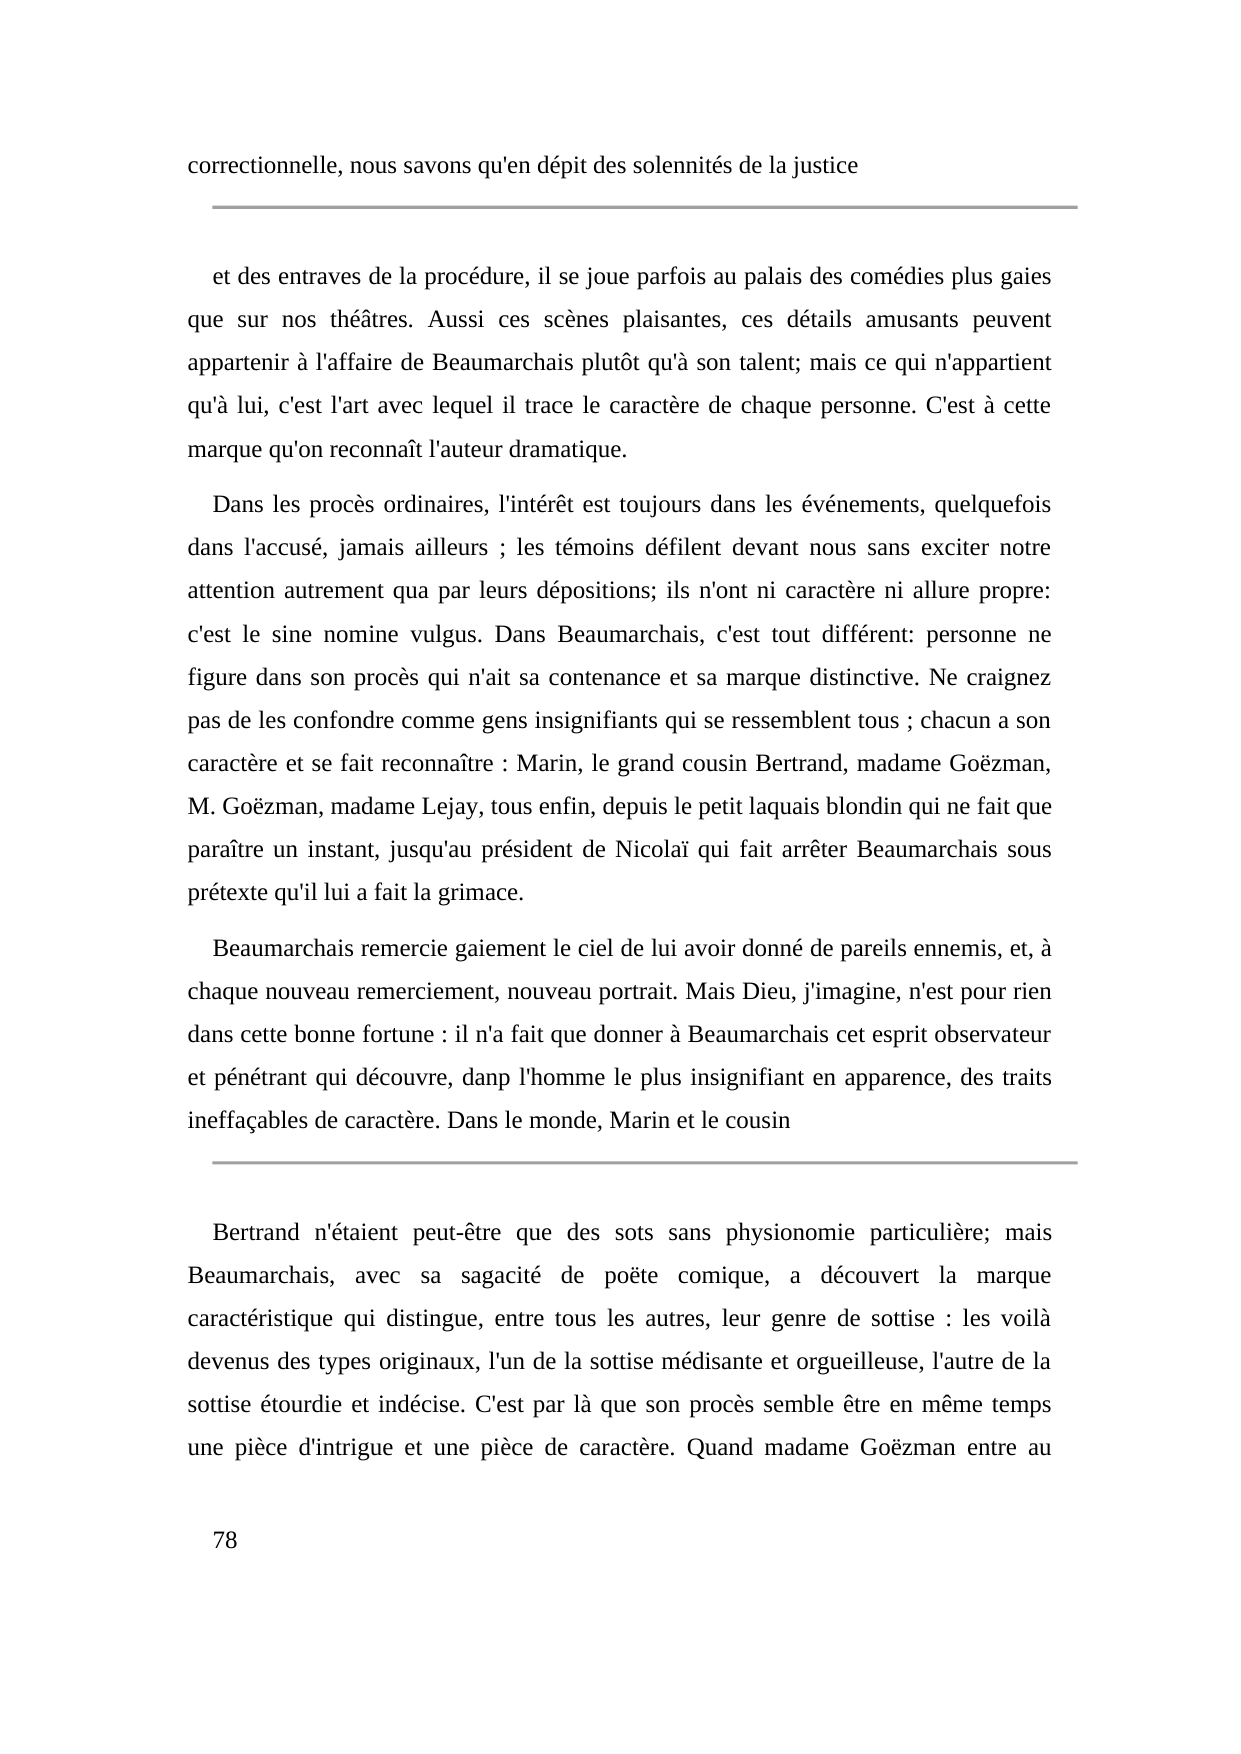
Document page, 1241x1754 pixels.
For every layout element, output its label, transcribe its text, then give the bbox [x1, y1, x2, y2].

text et des entraves de la procédure, il se joue parfois au palais des comédies plus gaies que sur nos théâtres. Aussi ces scènes plaisantes, ces détails amusants peuvent appartenir à l'affaire de Beaumarchais plutôt qu'à son talent; mais ce qui n'appartient qu'à lui, c'est l'art avec lequel il trace le caractère de chaque personne. C'est à cette marque qu'on reconnaît l'auteur dramatique. [187, 261, 1053, 462]
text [187, 150, 1053, 179]
text Dans les procès ordinaires, l'intérêt est toujours dans les événements, quelquefois dans l'accusé, jamais ailleurs ; les témoins défilent devant nous sans exciter notre attention autrement qua par leurs dépositions; ils n'ont ni caractère ni allure propre: c'est le sine nomine vulgus. Dans Beaumarchais, c'est tout différent: personne ne figure dans son procès qui n'ait sa contenance et sa marque distinctive. Ne craignez pas de les confondre comme gens insignifiants qui se ressemblent tous ; chacun a son caractère et se fait reconnaître : Marin, le grand cousin Bertrand, madame Goëzman, M. Goëzman, madame Lejay, tous enfin, depuis le petit laquais blondin qui ne fait que paraître un instant, jusqu'au président de Nicolaï qui fait arrêter Beaumarchais sous prétexte qu'il lui a fait la grimace. [187, 489, 1053, 906]
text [187, 1217, 1053, 1461]
text Beaumarchais remercie gaiement le ciel de lui avoir donné de pareils ennemis, et, à chaque nouveau remerciement, nouveau portrait. Mais Dieu, j'imagine, n'est pour rien dans cette bonne fortune : il n'a fait que donner à Beaumarchais cet esprit observateur et pénétrant qui découvre, danp l'homme le plus insignifiant en apparence, des traits ineffaçables de caractère. Dans le monde, Marin et le cousin [187, 933, 1053, 1134]
